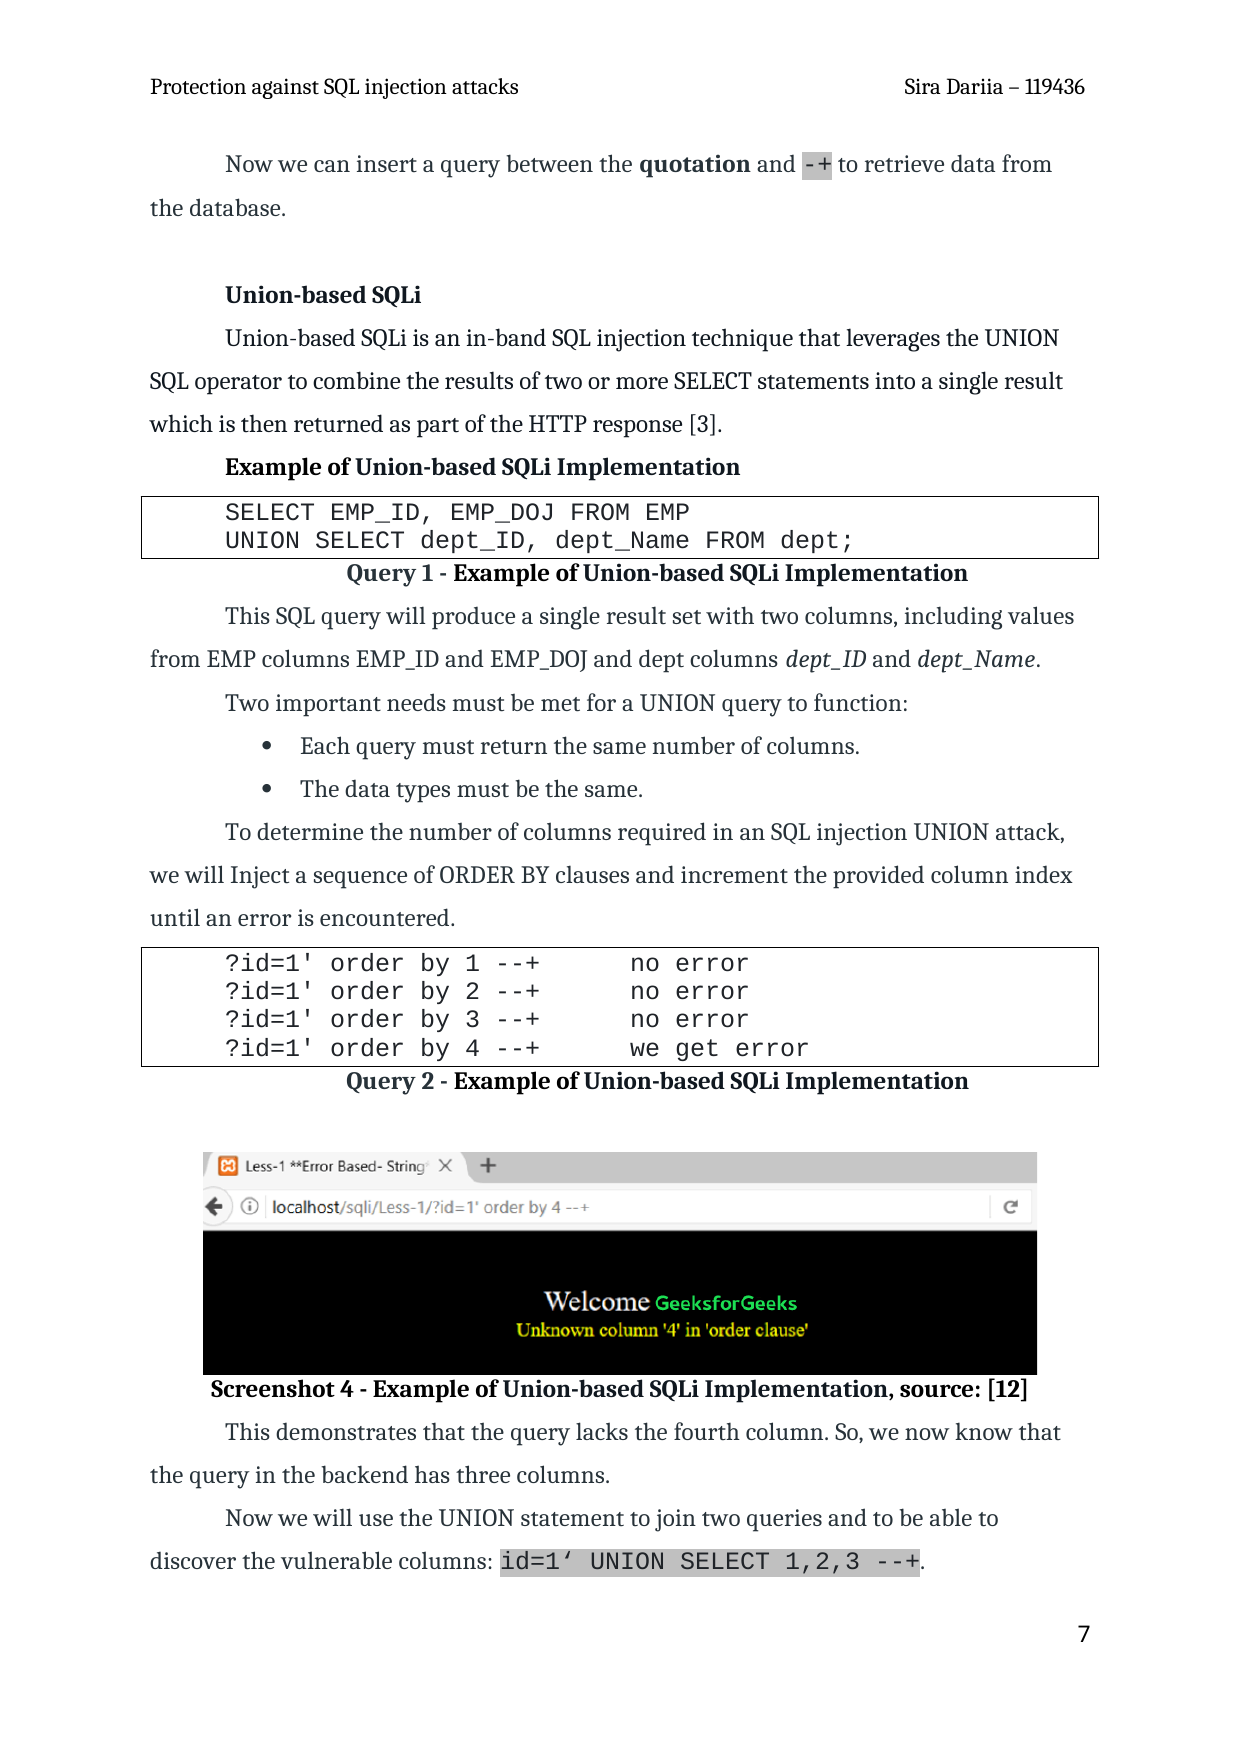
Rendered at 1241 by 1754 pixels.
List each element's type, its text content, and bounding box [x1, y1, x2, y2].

text This SQL query will produce a single result set with two columns, including values from EMP columns EMP_ID and EMP_DOJ and dept columns dept_ID and dept_Name. [150, 602, 1090, 674]
text Union-based SQLi [150, 281, 1090, 309]
text ?id=1' order by 4 --+ we get error [142, 1032, 1098, 1066]
text SELECT EMP_ID, EMP_DOJ FROM EMP [142, 497, 1098, 524]
text ?id=1' order by 1 --+ no error [142, 948, 1098, 979]
text Two important needs must be met for a UNION query to function: [150, 688, 1090, 717]
text ?id=1' order by 2 --+ no error [150, 979, 1090, 1007]
text Query 2 - Example of Union-based SQLi Implementation [150, 1067, 1090, 1096]
text To determine the number of columns required in an SQL injection UNION attack, we will Inject a sequence of ORDER BY clauses and increment the provided column index until an error is encountered. [150, 818, 1090, 933]
text UNION SELECT dept_ID, dept_Name FROM dept; [142, 524, 1098, 558]
picture [203, 1152, 1038, 1375]
text Screenshot 4 - Example of Union-based SQLi Implementation, source: [12] [150, 1374, 1090, 1403]
text This demonstrates that the query lacks the fourth column. So, we now know that the query in the backend has three columns. [150, 1418, 1090, 1489]
text ?id=1' order by 3 --+ no error [150, 1007, 1090, 1032]
text Now we can insert a query between the quotation and -+ to retrieve data from the database. [150, 150, 1090, 223]
list Each query must return the same number of columns. [262, 732, 1090, 760]
text Now we will use the UNION statement to join two queries and to be able to discover the vulnerable columns: id=1‘ UNION SELECT 1,2,3 --+. [150, 1504, 1090, 1577]
list The data types must be the same. [262, 775, 1090, 803]
text Query 1 - Example of Union-based SQLi Implementation [150, 559, 1090, 588]
text Union-based SQLi is an in-band SQL injection technique that leverages the UNION SQL operator to combine the results of two or more SELECT statements into a single result which is then returned as part of the HTTP response [3]. [150, 324, 1090, 439]
text Example of Union-based SQLi Implementation [150, 453, 1090, 482]
